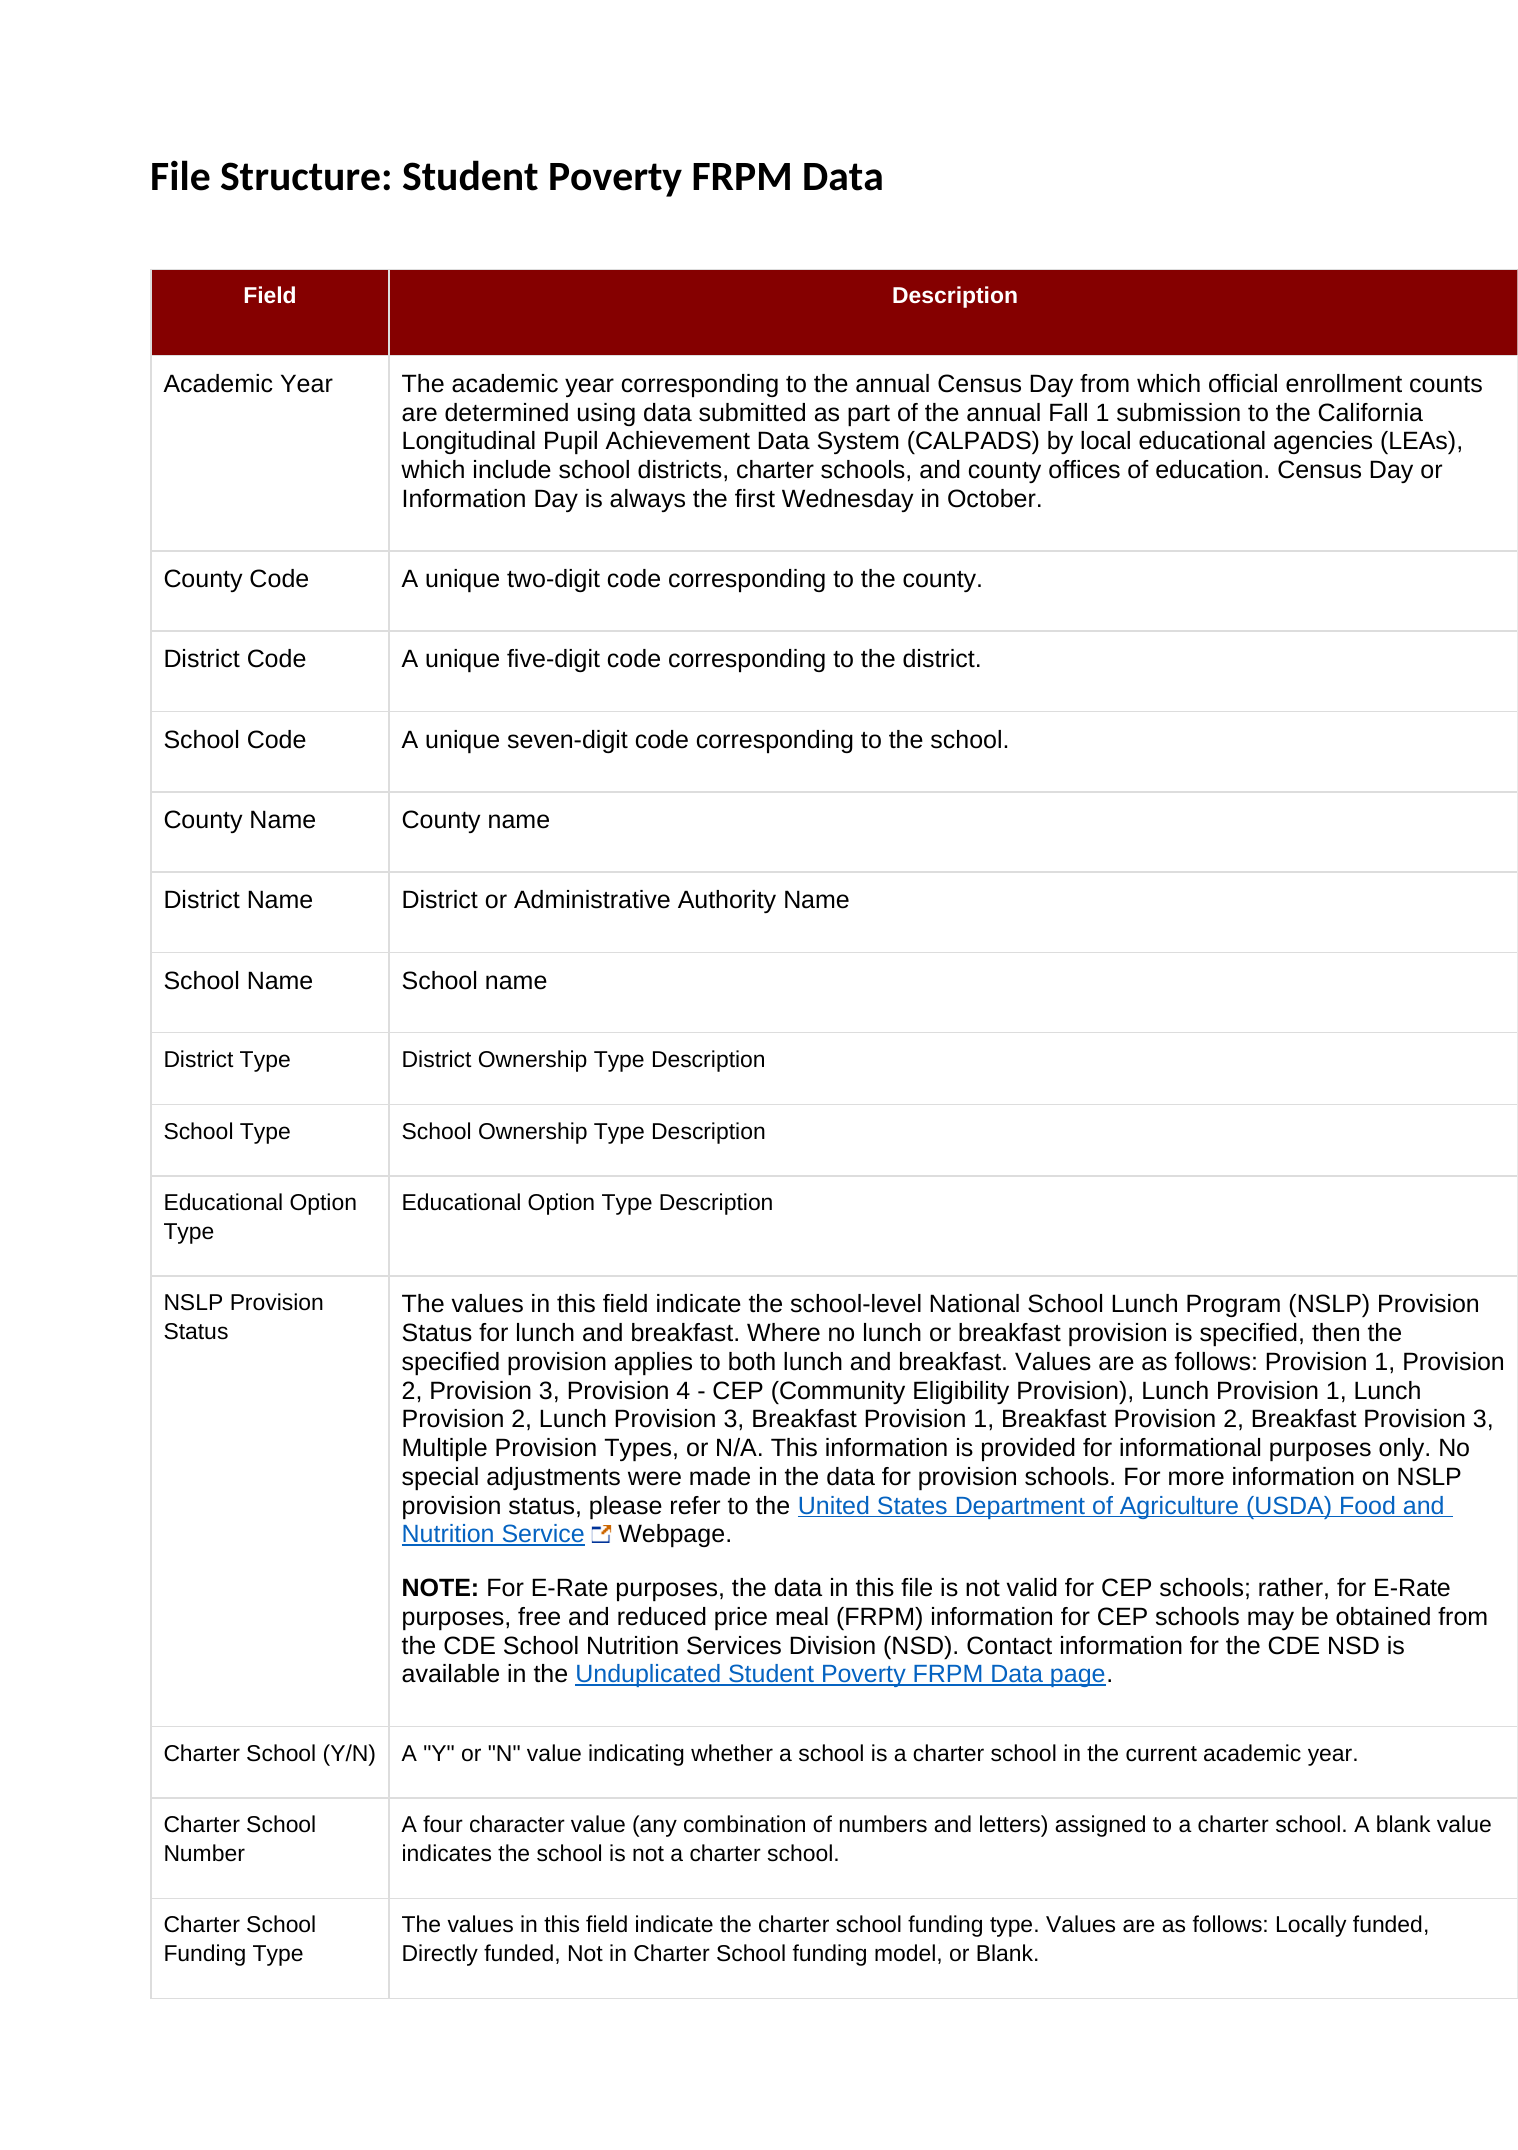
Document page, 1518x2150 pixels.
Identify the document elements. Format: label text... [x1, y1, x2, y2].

table_cell A unique five-digit code corresponding to the district. [390, 632, 1517, 711]
table_cell County name [390, 793, 1517, 871]
picture [591, 1525, 612, 1543]
table_cell A unique two-digit code corresponding to the county. [390, 552, 1517, 630]
table_cell Charter School Number [152, 1799, 388, 1897]
table_cell School name [390, 953, 1517, 1032]
table_cell The academic year corresponding to the annual Census Day from which official enrollment counts are determined using data submitted as part of the annual Fall 1 submission to the California Longitudinal Pupil Achievement Data System (CALPADS) by local educational agencies (LEAs), which include school districts, charter schools, and county offices of education. Census Day or Information Day is always the first Wednesday in October. [390, 356, 1517, 550]
table_cell County Name [152, 793, 388, 871]
table_cell Academic Year [152, 356, 388, 550]
table_header Field [152, 270, 388, 355]
table_cell District Ownership Type Description [390, 1033, 1517, 1103]
table_cell County Code [152, 552, 388, 630]
table_cell Educational Option Type Description [390, 1177, 1517, 1275]
table_cell School Code [152, 712, 388, 791]
table_cell The values in this field indicate the school-level National School Lunch Program (NSLP) Provision Status for lunch and breakfast. Where no lunch or breakfast provision is specified, then the specified provision applies to both lunch and breakfast. Values are as follows: Provision 1, Provision 2, Provision 3, Provision 4 - CEP (Community Eligibility Provision), Lunch Provision 1, Lunch Provision 2, Lunch Provision 3, Breakfast Provision 1, Breakfast Provision 2, Breakfast Provision 3, Multiple Provision Types, or N/A. This information is provided for informational purposes only. No special adjustments were made in the data for provision schools. For more information on NSLP provision status, please refer to the United States Department of Agriculture (USDA) Food and Nutrition Service Webpage. NOTE: For E-Rate purposes, the data in this file is not valid for CEP schools; rather, for E-Rate purposes, free and reduced price meal (FRPM) information for CEP schools may be obtained from the CDE School Nutrition Services Division (NSD). Contact information for the CDE NSD is available in the Unduplicated Student Poverty FRPM Data page. [390, 1277, 1517, 1726]
table_cell District or Administrative Authority Name [390, 873, 1517, 952]
table_cell District Code [152, 632, 388, 711]
table_cell School Type [152, 1105, 388, 1175]
table_cell District Type [152, 1033, 388, 1103]
table_cell District Name [152, 873, 388, 952]
table_cell School Name [152, 953, 388, 1032]
text File Structure: Student Poverty FRPM Data [150, 150, 1368, 201]
table_header Description [390, 270, 1517, 355]
table_cell A "Y" or "N" value indicating whether a school is a charter school in the current academic year. [390, 1727, 1517, 1797]
table_cell Charter School (Y/N) [152, 1727, 388, 1797]
table_cell The values in this field indicate the charter school funding type. Values are as follows: Locally funded, Directly funded, Not in Charter School funding model, or Blank. [390, 1899, 1517, 1997]
table_cell A four character value (any combination of numbers and letters) assigned to a charter school. A blank value indicates the school is not a charter school. [390, 1799, 1517, 1897]
table_cell NSLP Provision Status [152, 1277, 388, 1726]
table_cell School Ownership Type Description [390, 1105, 1517, 1175]
table_cell A unique seven-digit code corresponding to the school. [390, 712, 1517, 791]
table_cell Educational Option Type [152, 1177, 388, 1275]
table_cell Charter School Funding Type [152, 1899, 388, 1997]
